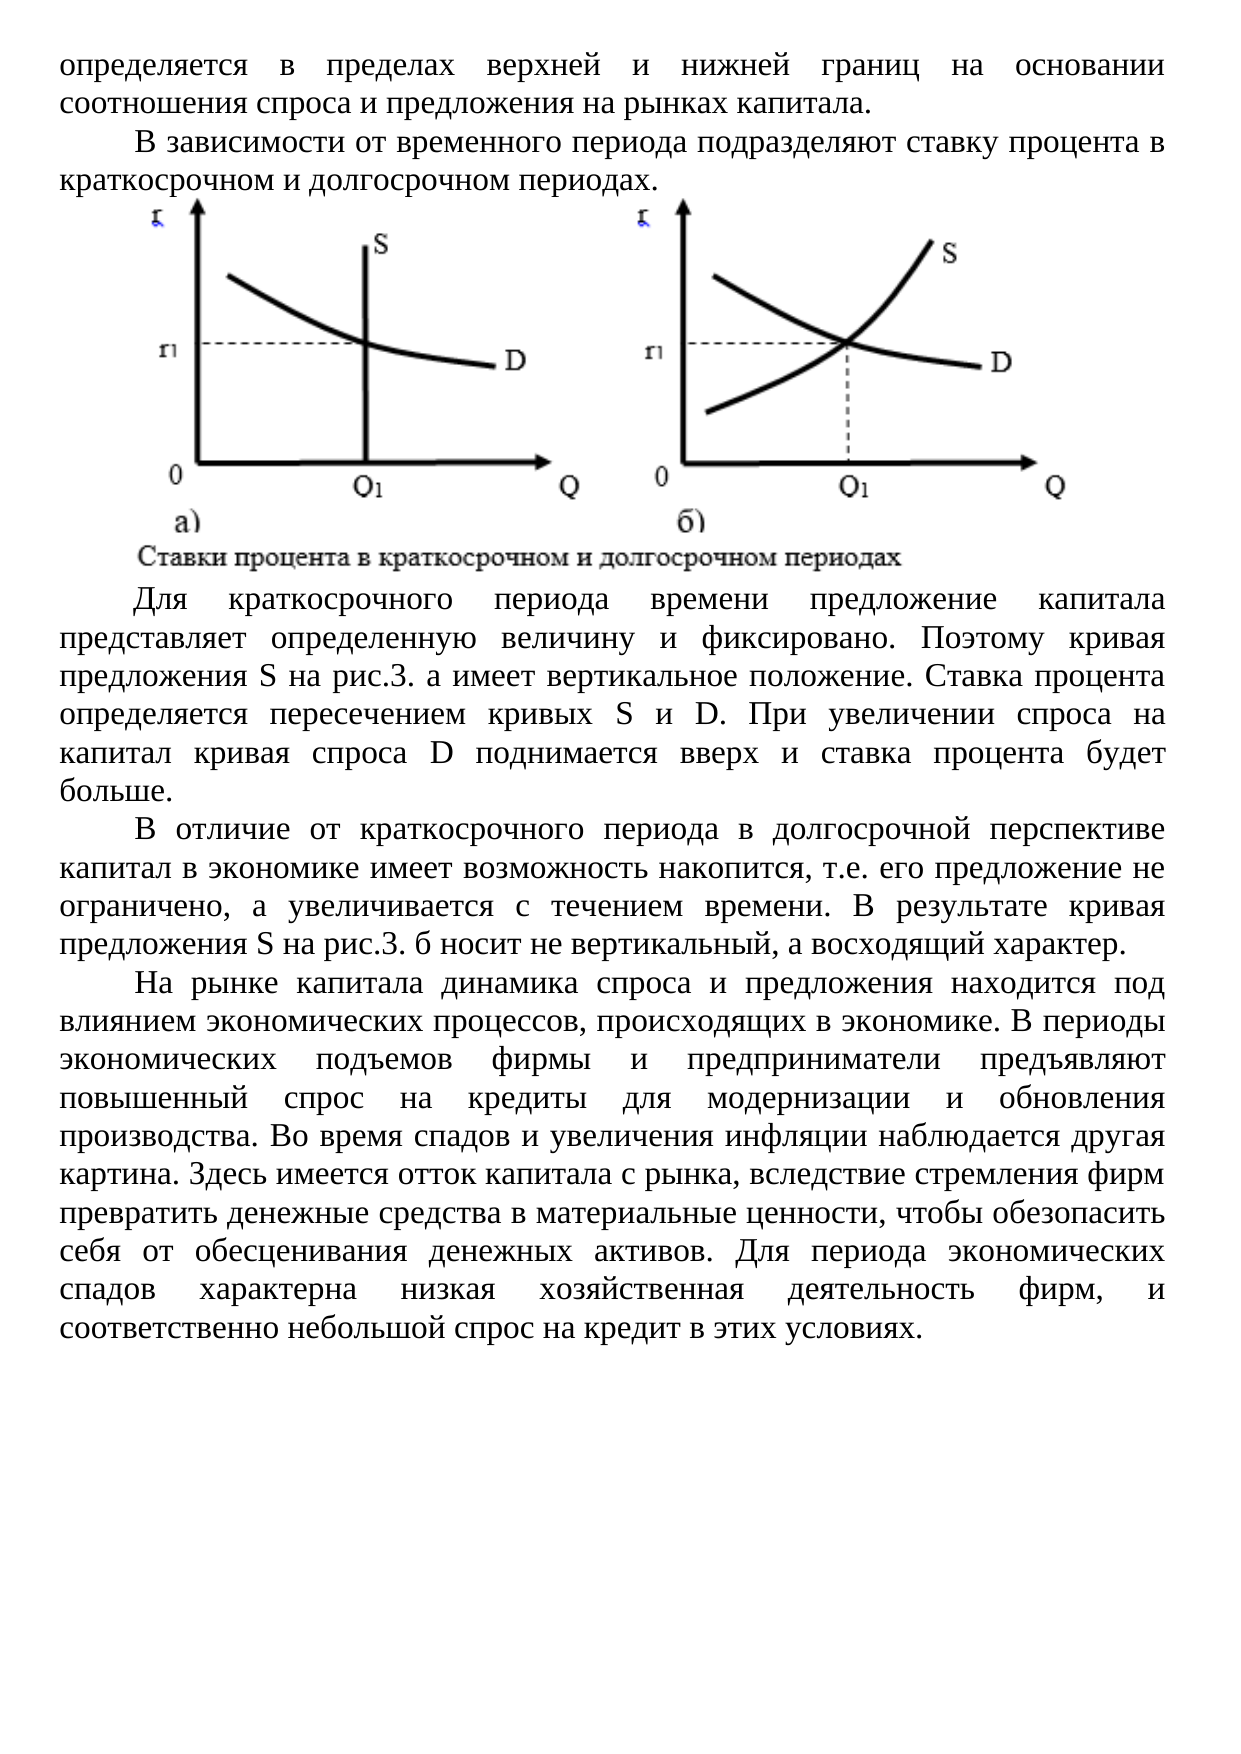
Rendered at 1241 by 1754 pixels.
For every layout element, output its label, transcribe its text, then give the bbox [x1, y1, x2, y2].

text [59, 44, 1167, 121]
text В отличие от краткосрочного периода в долгосрочной перспективе капитал в экономике имеет возможность накопится, т.е. его предложение не ограничено, а увеличивается с течением времени. В результате кривая предложения S на рис.3. б носит не вертикальный, а восходящий характер. [59, 809, 1167, 962]
picture [134, 197, 1104, 579]
text В зависимости от временного периода подразделяют ставку процента в краткосрочном и долгосрочном периодах. [59, 121, 1167, 198]
text Для краткосрочного периода времени предложение капитала представляет определенную величину и фиксировано. Поэтому кривая предложения S на рис.3. а имеет вертикальное положение. Ставка процента определяется пересечением кривых S и D. При увеличении спроса на капитал кривая спроса D поднимается вверх и ставка процента будет больше. [59, 579, 1167, 809]
text На рынке капитала динамика спроса и предложения находится под влиянием экономических процессов, происходящих в экономике. В периоды экономических подъемов фирмы и предприниматели предъявляют повышенный спрос на кредиты для модернизации и обновления производства. Во время спадов и увеличения инфляции наблюдается другая картина. Здесь имеется отток капитала с рынка, вследствие стремления фирм превратить денежные средства в материальные ценности, чтобы обезопасить себя от обесценивания денежных активов. Для периода экономических спадов характерна низкая хозяйственная деятельность фирм, и соответственно небольшой спрос на кредит в этих условиях. [59, 962, 1167, 1345]
